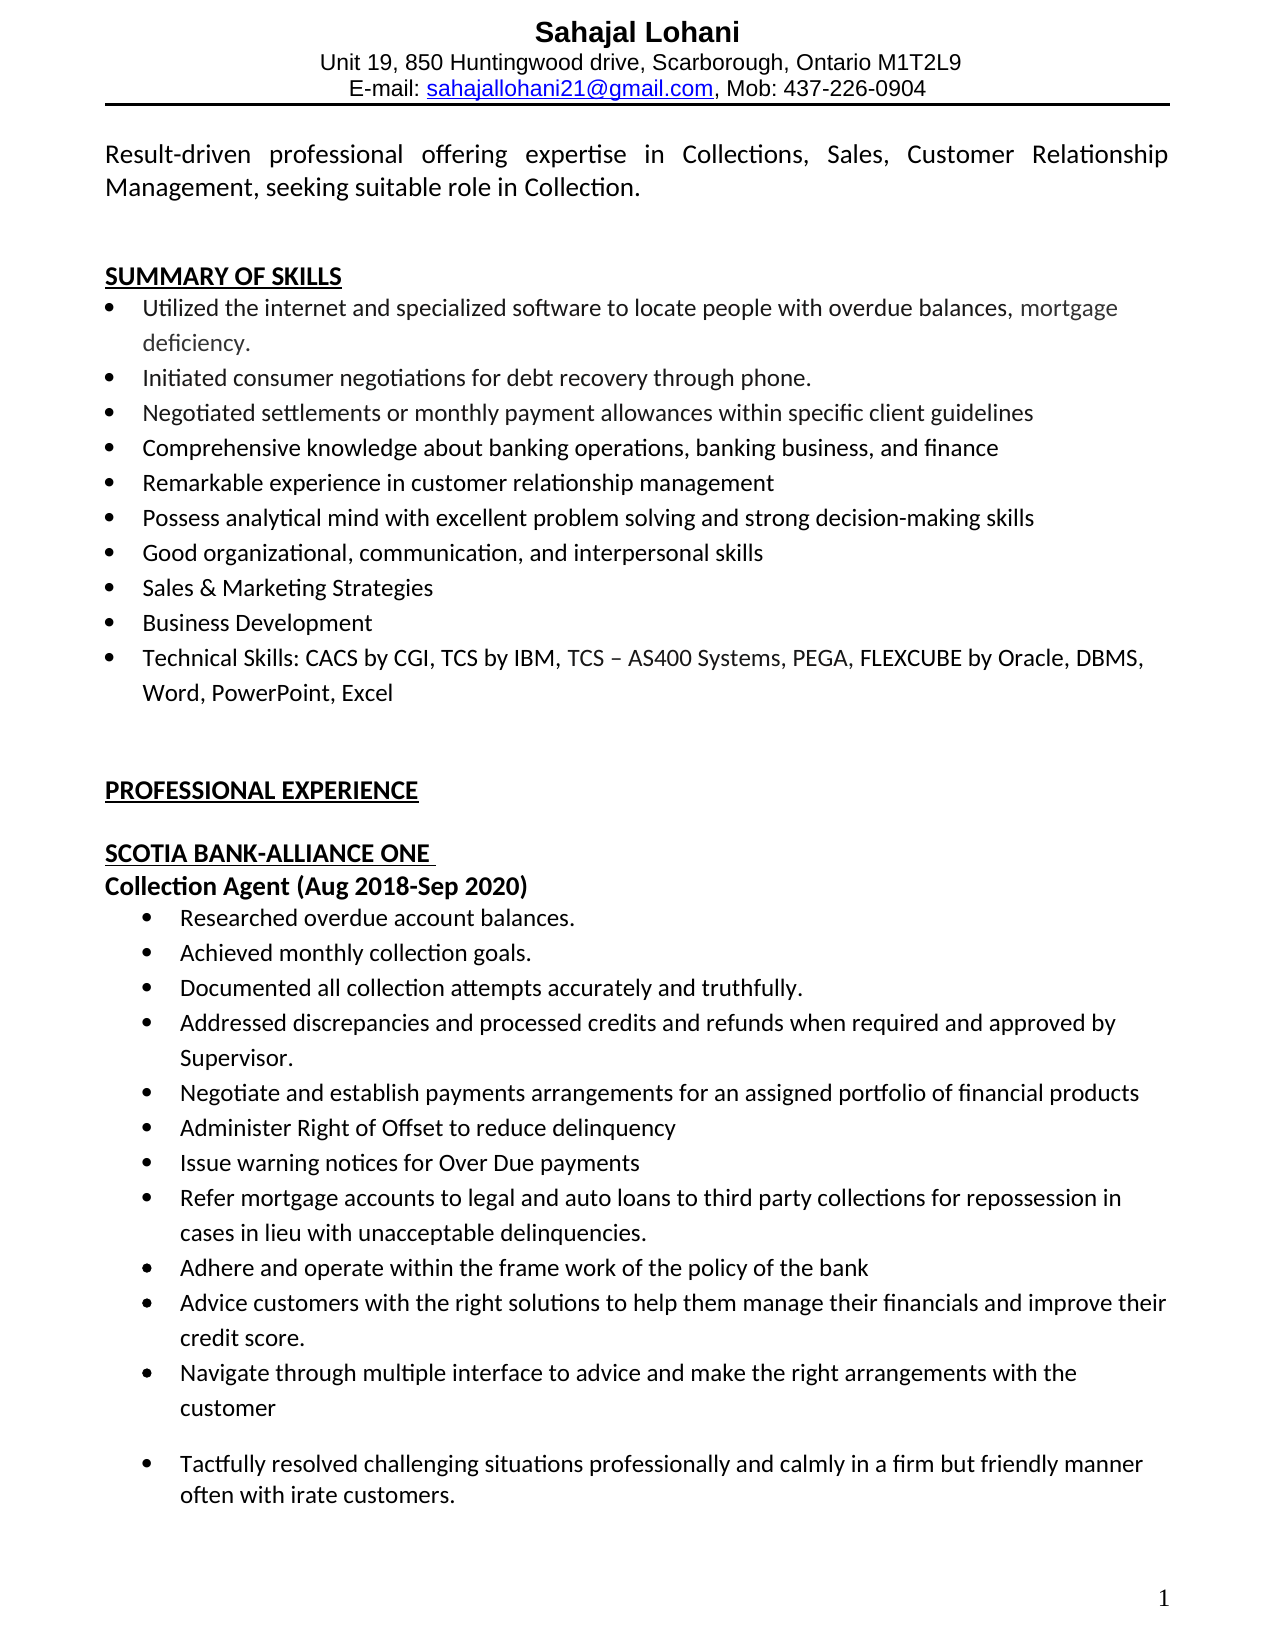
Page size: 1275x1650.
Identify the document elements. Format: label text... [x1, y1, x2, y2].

list Remarkable experience in customer relationship management [105, 467, 1170, 497]
list Addressed discrepancies and processed credits and refunds when required and approved by Supervisor. [142, 1007, 1170, 1073]
list Researched overdue account balances. [142, 902, 1170, 933]
text SUMMARY OF SKILLS [105, 259, 1170, 292]
list Refer mortgage accounts to legal and auto loans to third party collections for repossession in cases in lieu with unacceptable delinquencies. [142, 1182, 1170, 1248]
list Utilized the internet and specialized software to locate people with overdue balances, mortgage deficiency. [105, 292, 1170, 357]
text Collection Agent (Aug 2018-Sep 2020) [105, 869, 1170, 902]
list Technical Skills: CACS by CGI, TCS by IBM, TCS – AS400 Systems, PEGA, FLEXCUBE by Oracle, DBMS, Word, PowerPoint, Excel [105, 642, 1170, 707]
text Result-driven professional offering expertise in Collections, Sales, Customer Relationship Management, seeking suitable role in Collection. [105, 137, 1170, 203]
list Achieved monthly collection goals. [142, 937, 1170, 968]
list Issue warning notices for Over Due payments [142, 1147, 1170, 1178]
list Navigate through multiple interface to advice and make the right arrangements with the customer [142, 1357, 1170, 1423]
list Negotiated settlements or monthly payment allowances within specific client guidelines [105, 397, 1170, 427]
list Adhere and operate within the frame work of the policy of the bank [142, 1252, 1170, 1283]
text SCOTIA BANK-ALLIANCE ONE [105, 836, 1170, 869]
text PROFESSIONAL EXPERIENCE [105, 773, 1170, 806]
list Documented all collection attempts accurately and truthfully. [142, 972, 1170, 1003]
list Negotiate and establish payments arrangements for an assigned portfolio of financial products [142, 1077, 1170, 1108]
list Sales & Marketing Strategies [105, 572, 1170, 602]
list Tactfully resolved challenging situations professionally and calmly in a firm but friendly manner often with irate customers. [142, 1448, 1170, 1509]
list Possess analytical mind with excellent problem solving and strong decision-making skills [105, 502, 1170, 532]
list Good organizational, communication, and interpersonal skills [105, 537, 1170, 567]
list Advice customers with the right solutions to help them manage their financials and improve their credit score. [142, 1287, 1170, 1353]
list Business Development [105, 607, 1170, 637]
list Administer Right of Offset to reduce delinquency [142, 1112, 1170, 1143]
list Initiated consumer negotiations for debt recovery through phone. [105, 362, 1170, 392]
list Comprehensive knowledge about banking operations, banking business, and finance [105, 432, 1170, 462]
